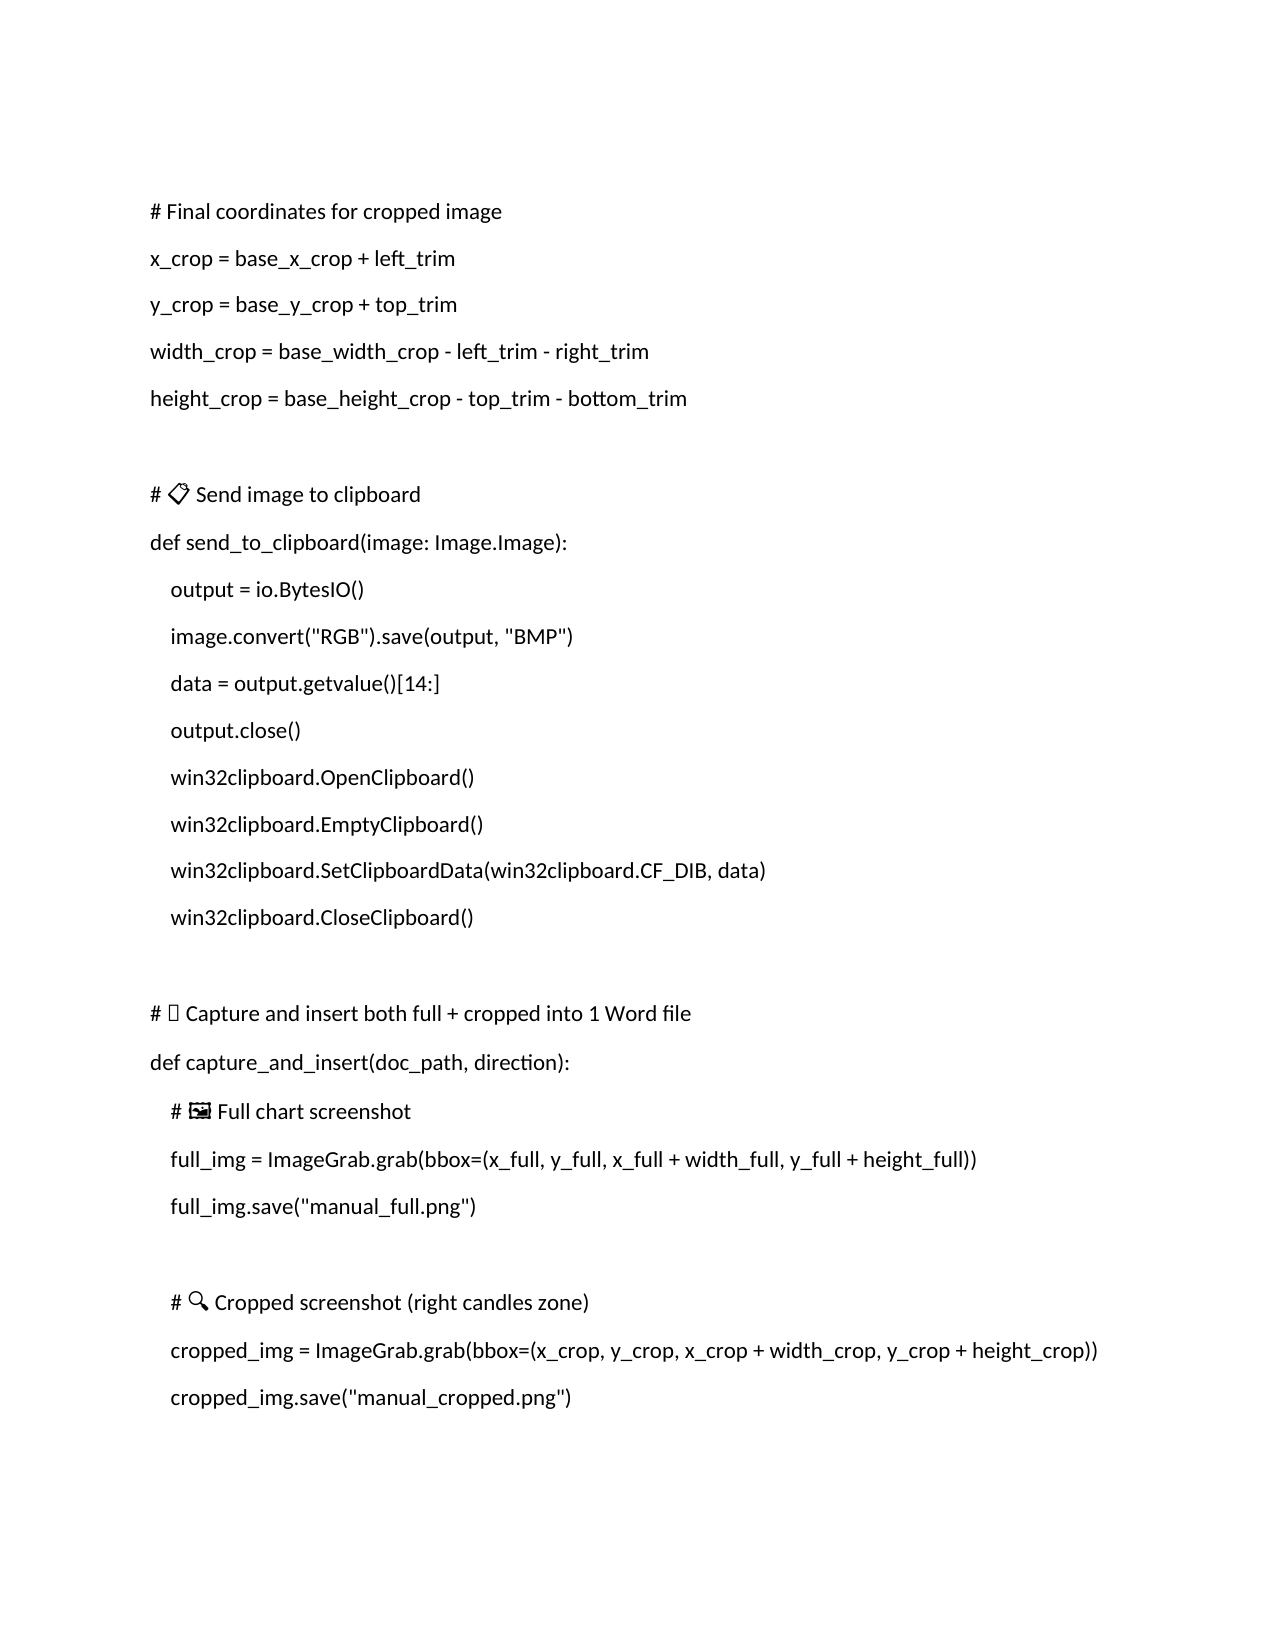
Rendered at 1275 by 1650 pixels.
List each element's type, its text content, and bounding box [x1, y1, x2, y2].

text win32clipboard.OpenClipboard() [150, 763, 1125, 791]
text def capture_and_insert(doc_path, direction): [150, 1048, 1125, 1076]
text cropped_img.save("manual_cropped.png") [150, 1383, 1125, 1411]
text # 📋 Send image to clipboard [150, 478, 1125, 509]
text win32clipboard.EmptyClipboard() [150, 810, 1125, 838]
text def send_to_clipboard(image: Image.Image): [150, 528, 1125, 557]
text output = io.BytesIO() [150, 575, 1125, 603]
text y_crop = base_y_crop + top_trim [150, 291, 1125, 319]
text win32clipboard.SetClipboardData(win32clipboard.CF_DIB, data) [150, 857, 1125, 885]
text full_img.save("manual_full.png") [150, 1192, 1125, 1220]
text # Final coordinates for cropped image [150, 197, 1125, 225]
text height_crop = base_height_crop - top_trim - bottom_trim [150, 384, 1125, 412]
text full_img = ImageGrab.grab(bbox=(x_full, y_full, x_full + width_full, y_full + height_full)) [150, 1145, 1125, 1173]
text image.convert("RGB").save(output, "BMP") [150, 622, 1125, 650]
text width_crop = base_width_crop - left_trim - right_trim [150, 337, 1125, 366]
text # 🖼️ Full chart screenshot [150, 1094, 1125, 1126]
text data = output.getvalue()[14:] [150, 669, 1125, 697]
text cropped_img = ImageGrab.grab(bbox=(x_crop, y_crop, x_crop + width_crop, y_crop + height_crop)) [150, 1336, 1125, 1364]
text # 🔍 Cropped screenshot (right candles zone) [150, 1286, 1125, 1317]
text # 📸 Capture and insert both full + cropped into 1 Word file [150, 997, 1125, 1028]
text output.close() [150, 716, 1125, 744]
text win32clipboard.CloseClipboard() [150, 903, 1125, 932]
text x_crop = base_x_crop + left_trim [150, 244, 1125, 272]
